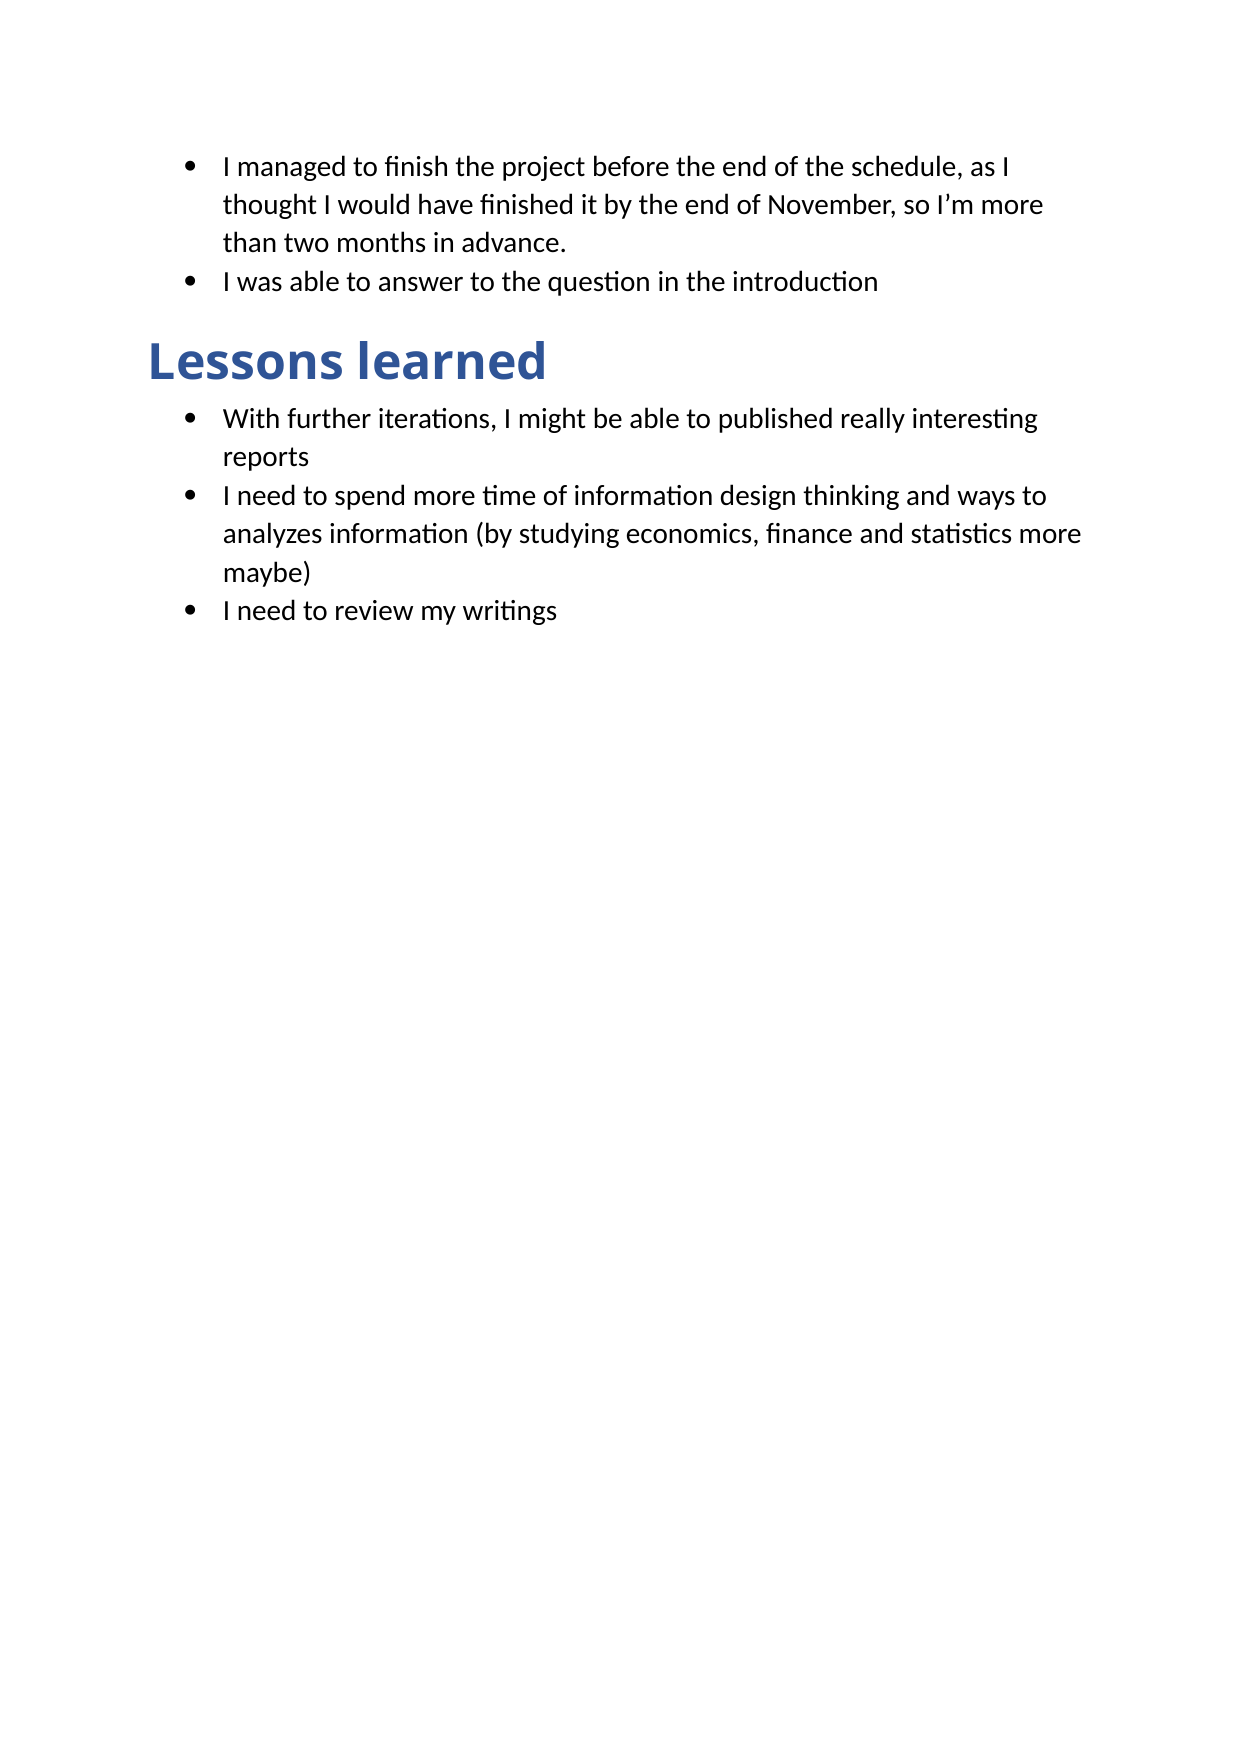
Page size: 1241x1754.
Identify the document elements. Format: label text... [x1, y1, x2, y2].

list I need to spend more time of information design thinking and ways to analyzes information (by studying economics, finance and statistics more maybe) [185, 477, 1093, 589]
list I need to review my writings [185, 592, 1093, 628]
list I was able to answer to the question in the introduction [185, 263, 1093, 298]
subtitle Lessons learned [148, 326, 1093, 394]
list With further iterations, I might be able to published really interesting reports [185, 400, 1093, 474]
list I managed to finish the project before the end of the schedule, as I thought I would have finished it by the end of November, so I’m more than two months in advance. [185, 148, 1093, 260]
